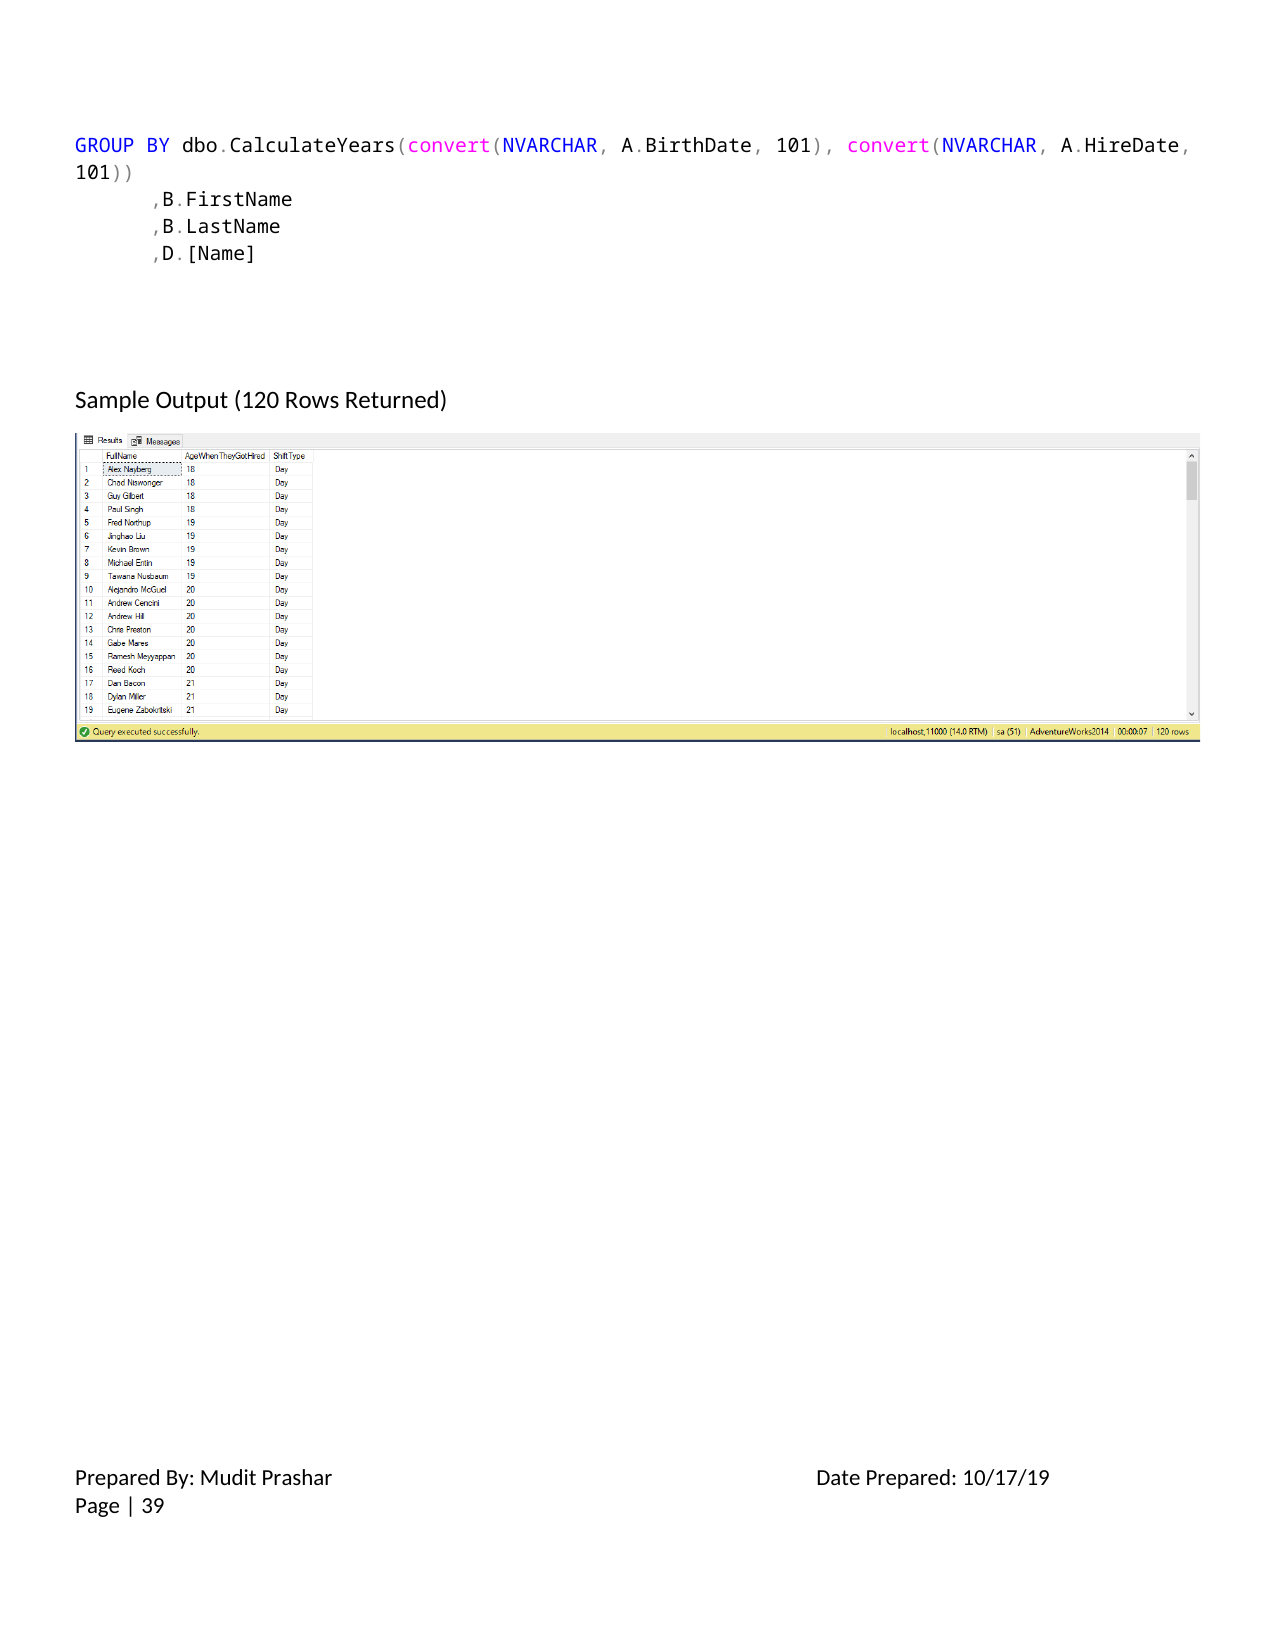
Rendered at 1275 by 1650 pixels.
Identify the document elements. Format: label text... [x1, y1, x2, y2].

text Sample Output (120 Rows Returned) [75, 384, 1200, 415]
text GROUP BY dbo.CalculateYears(convert(NVARCHAR, A.BirthDate, 101), convert(NVARCHAR, A.HireDate, 101)) [75, 131, 1200, 185]
text ,B.FirstName [75, 185, 1200, 212]
text ,D.[Name] [75, 239, 1200, 266]
picture [75, 433, 1200, 742]
text ,B.LastName [75, 212, 1200, 239]
